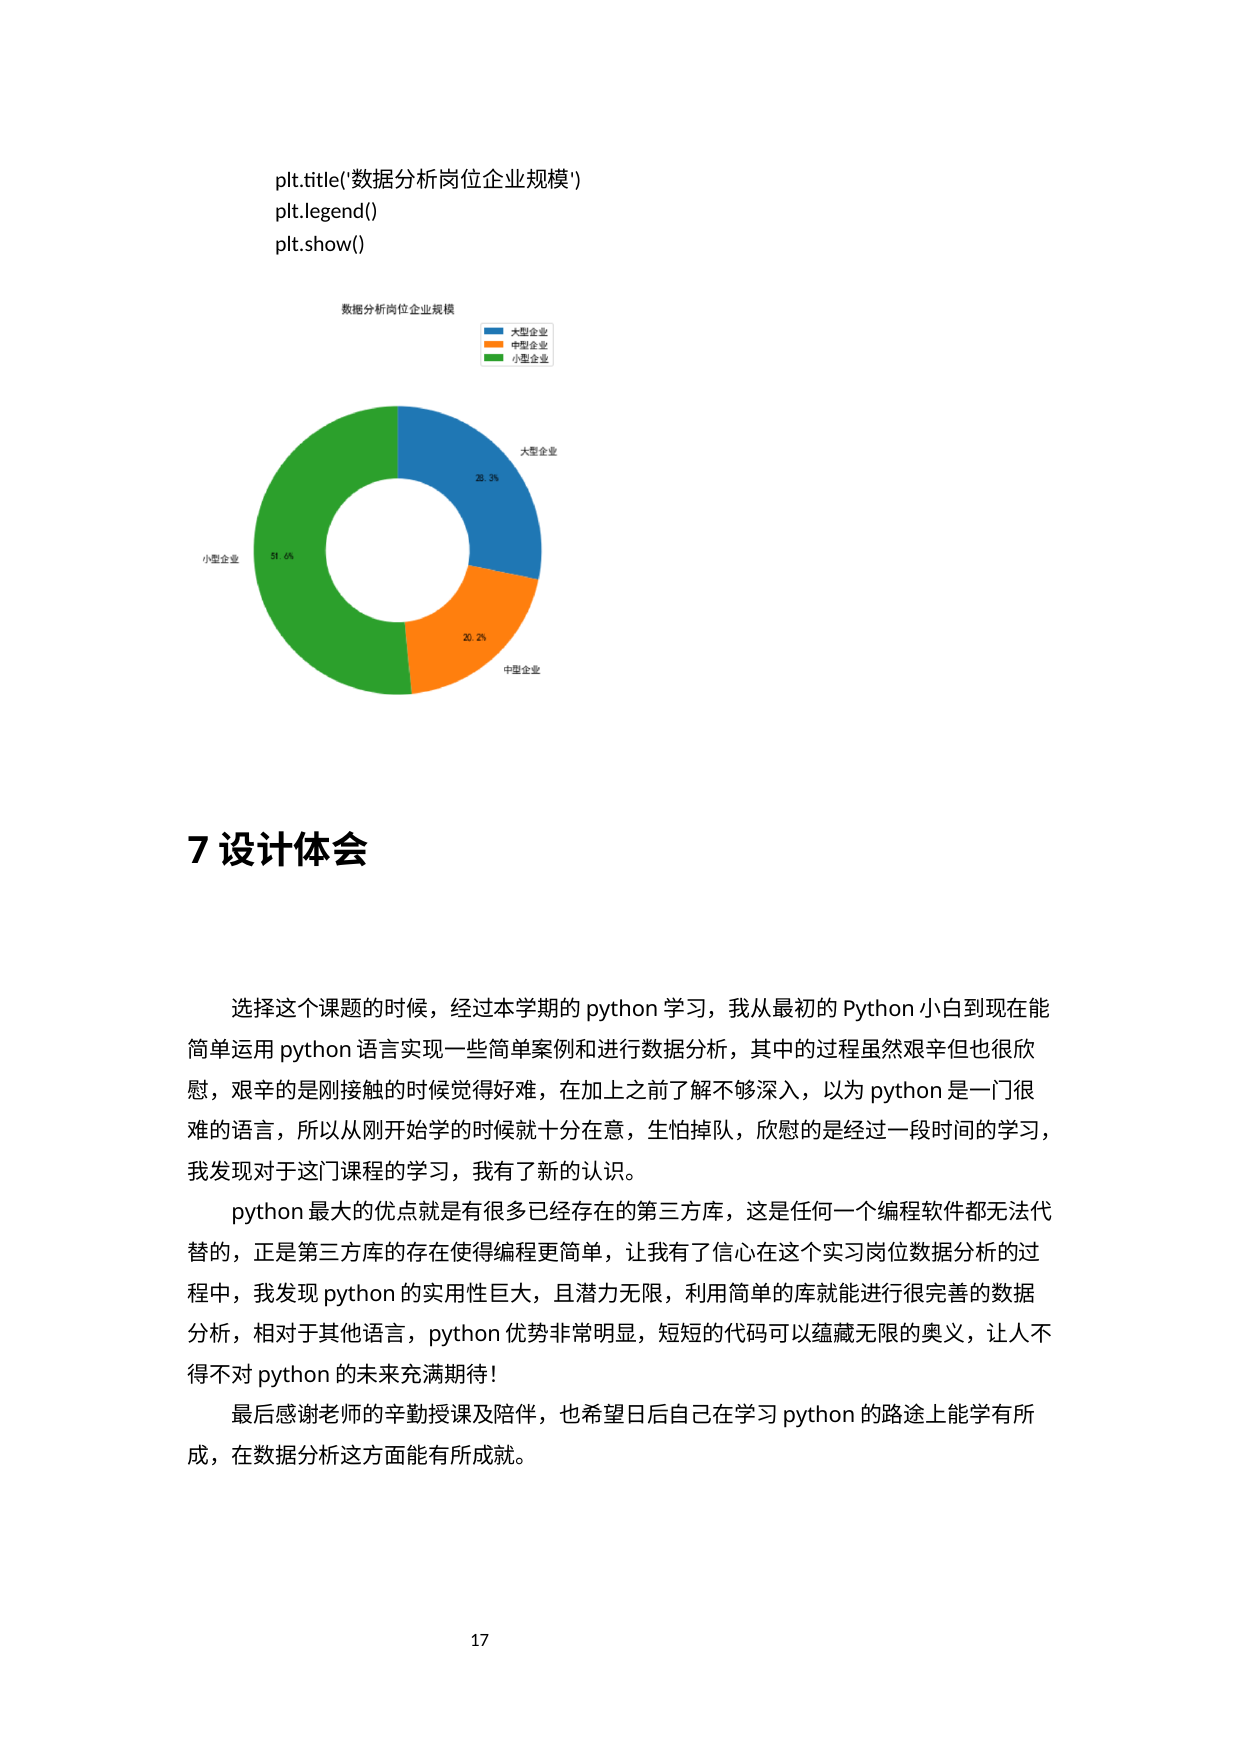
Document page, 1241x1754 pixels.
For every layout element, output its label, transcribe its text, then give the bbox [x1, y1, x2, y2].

subtitle 7 设计体会 [187, 815, 1053, 880]
text plt.show() [231, 227, 1053, 259]
text plt.legend() [231, 194, 1053, 227]
text python最大的优点就是有很多已经存在的第三方库，这是任何一个编程软件都无法代替的，正是第三方库的存在使得编程更简单，让我有了信心在这个实习岗位数据分析的过程中，我发现python的实用性巨大，且潜力无限，利用简单的库就能进行很完善的数据分析，相对于其他语言，python优势非常明显，短短的代码可以蕴藏无限的奥义，让人不得不对python的未来充满期待！ [187, 1194, 1053, 1389]
picture [187, 292, 629, 728]
text 选择这个课题的时候，经过本学期的python学习，我从最初的Python小白到现在能简单运用python语言实现一些简单案例和进行数据分析，其中的过程虽然艰辛但也很欣慰，艰辛的是刚接触的时候觉得好难，在加上之前了解不够深入，以为python是一门很难的语言，所以从刚开始学的时候就十分在意，生怕掉队，欣慰的是经过一段时间的学习，我发现对于这门课程的学习，我有了新的认识。 [187, 991, 1053, 1186]
text plt.title('数据分析岗位企业规模') [231, 162, 1053, 194]
text 最后感谢老师的辛勤授课及陪伴，也希望日后自己在学习python的路途上能学有所成，在数据分析这方面能有所成就。 [187, 1397, 1053, 1470]
